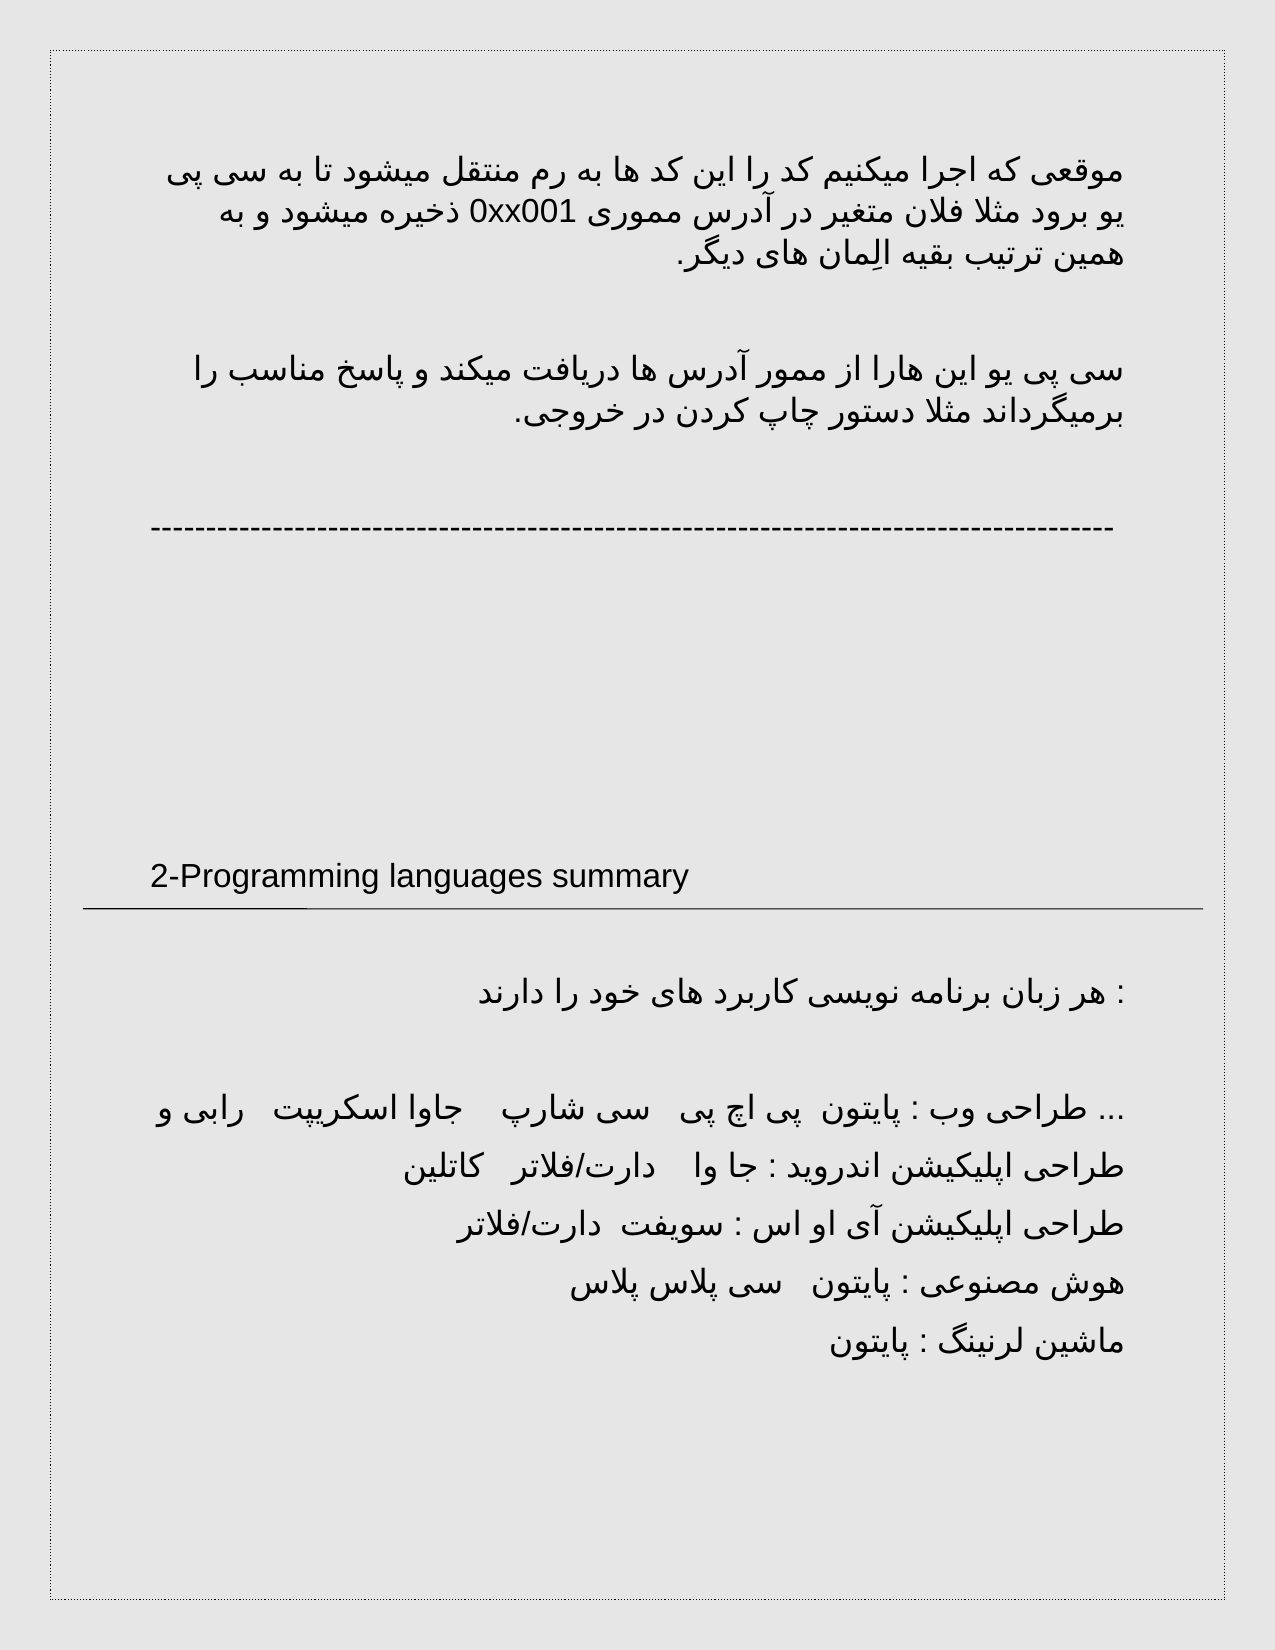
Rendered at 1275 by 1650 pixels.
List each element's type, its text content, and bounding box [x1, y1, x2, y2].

text هوش مصنوعی : پایتون سی پلاس پلاس [150, 1262, 1125, 1301]
text طراحی وب : پایتون پی اچ پی سی شارپ جاوا اسکریپت رابی و ... [150, 1088, 1125, 1127]
text سی پی یو این هارا از ممور آدرس ها دریافت میکند و پاسخ مناسب را برمیگرداند مثلا دستور چاپ کردن در خروجی. [150, 349, 1125, 429]
text ماشین لرنینگ : پایتون [150, 1321, 1125, 1359]
text 2-Programming languages summary [150, 856, 1125, 894]
text طراحی اپلیکیشن آی او اس : سویفت دارت/فلاتر [150, 1204, 1125, 1243]
text --------------------------------------------------------------------------------------- [150, 507, 1125, 545]
text طراحی اپلیکیشن اندروید : جا وا دارت/فلاتر کاتلین [150, 1146, 1125, 1185]
text هر زبان برنامه نویسی کاربرد های خود را دارند : [150, 972, 1125, 1010]
text موقعی که اجرا میکنیم کد را این کد ها به رم منتقل میشود تا به سی پی یو برود مثلا فلان متغیر در آدرس مموری 0xx001 ذخیره میشود و به همین ترتیب بقیه الِمان های دیگر. [150, 150, 1125, 271]
